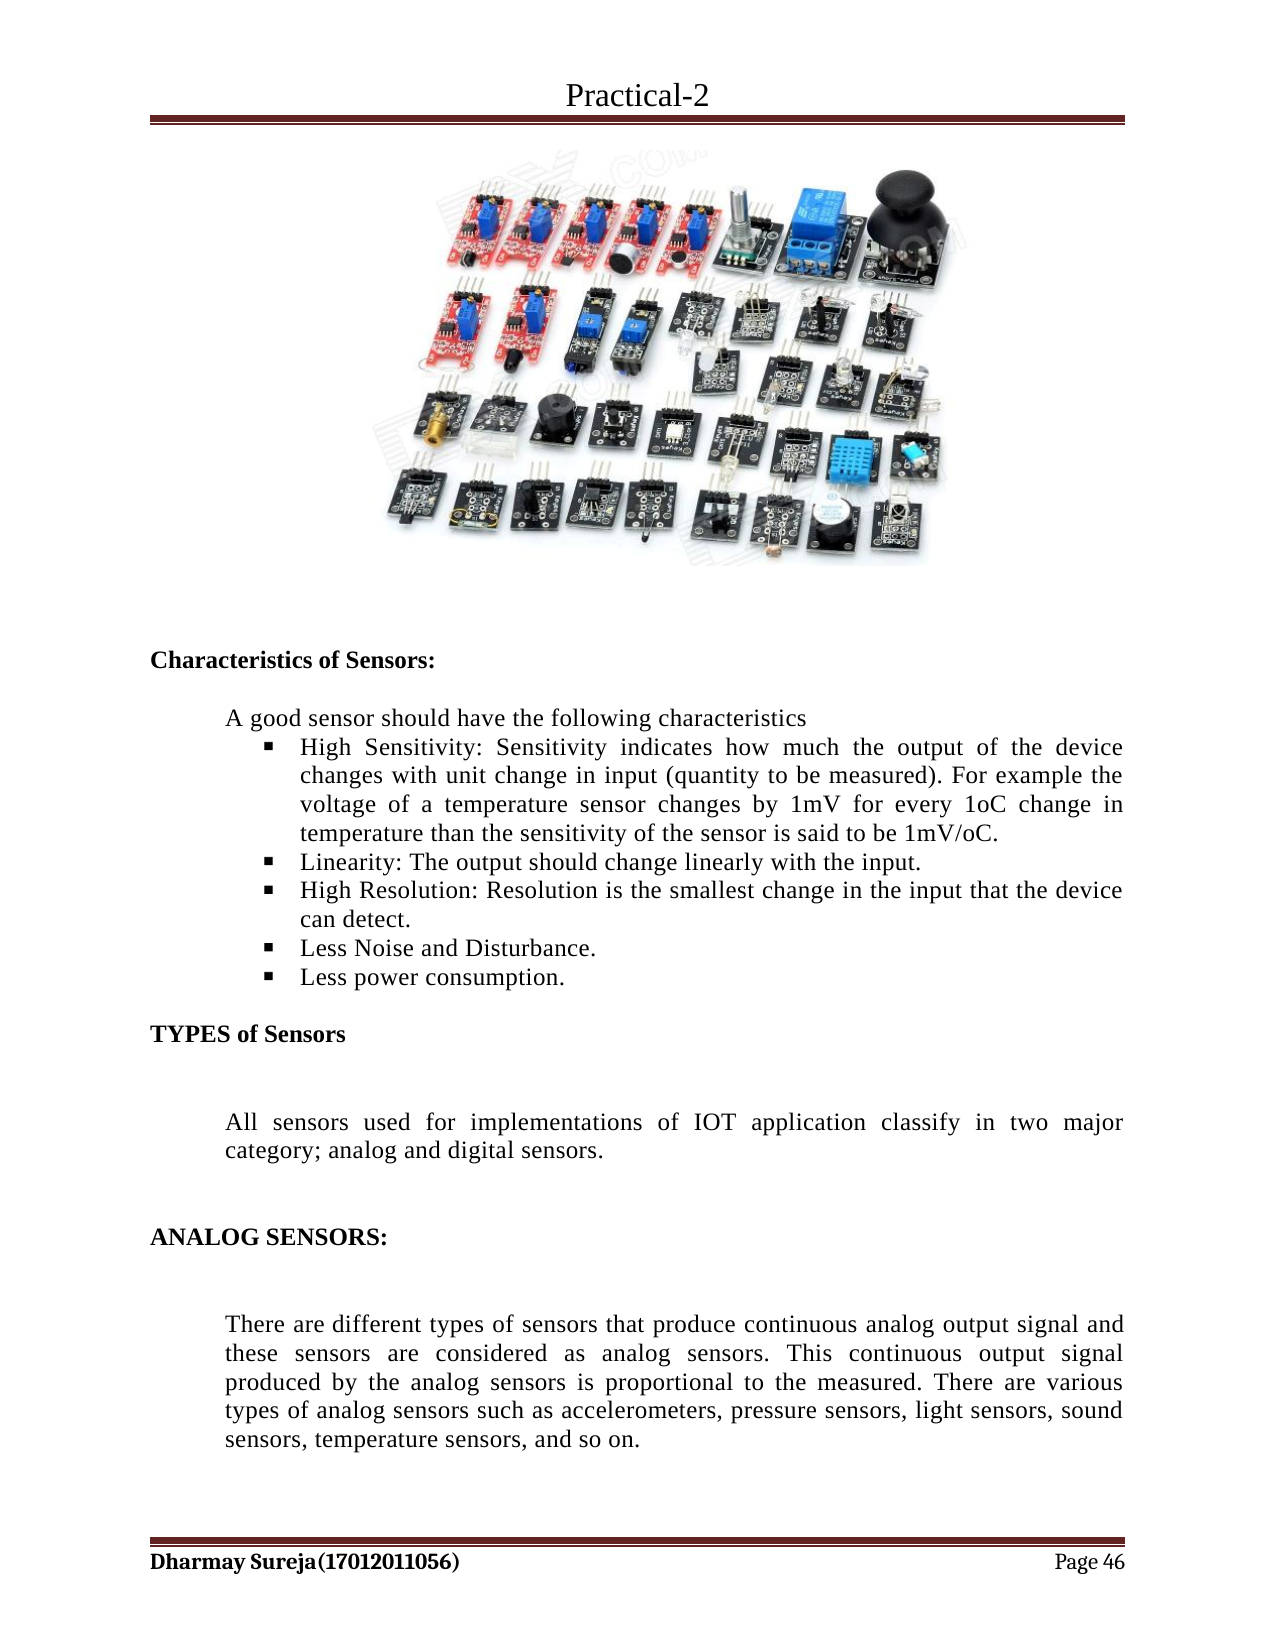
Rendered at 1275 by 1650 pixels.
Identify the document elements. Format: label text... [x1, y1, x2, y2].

text Characteristics of Sensors: [150, 645, 1125, 674]
list Less power consumption. [262, 962, 1125, 990]
text ANALOG SENSORS: [150, 1222, 1125, 1250]
text There are different types of sensors that produce continuous analog output signal and these sensors are considered as analog sensors. This continuous output signal produced by the analog sensors is proportional to the measured. There are various types of analog sensors such as accelerometers, pressure sensors, light sensors, sound sensors, temperature sensors, and so on. [225, 1309, 1125, 1453]
text All sensors used for implementations of IOT application classify in two major category; analog and digital sensors. [225, 1107, 1125, 1164]
list Linearity: The output should change linearly with the input. [262, 847, 1125, 875]
list High Sensitivity: Sensitivity indicates how much the output of the device changes with unit change in input (quantity to be measured). For example the voltage of a temperature sensor changes by 1mV for every 1oC change in temperature than the sensitivity of the sensor is said to be 1mV/oC. [262, 732, 1125, 847]
list Less Noise and Disturbance. [262, 933, 1125, 962]
list High Resolution: Resolution is the smallest change in the input that the device can detect. [262, 875, 1125, 933]
picture [372, 150, 978, 566]
text A good sensor should have the following characteristics [225, 703, 1125, 732]
text TYPES of Sensors [150, 1019, 1125, 1048]
